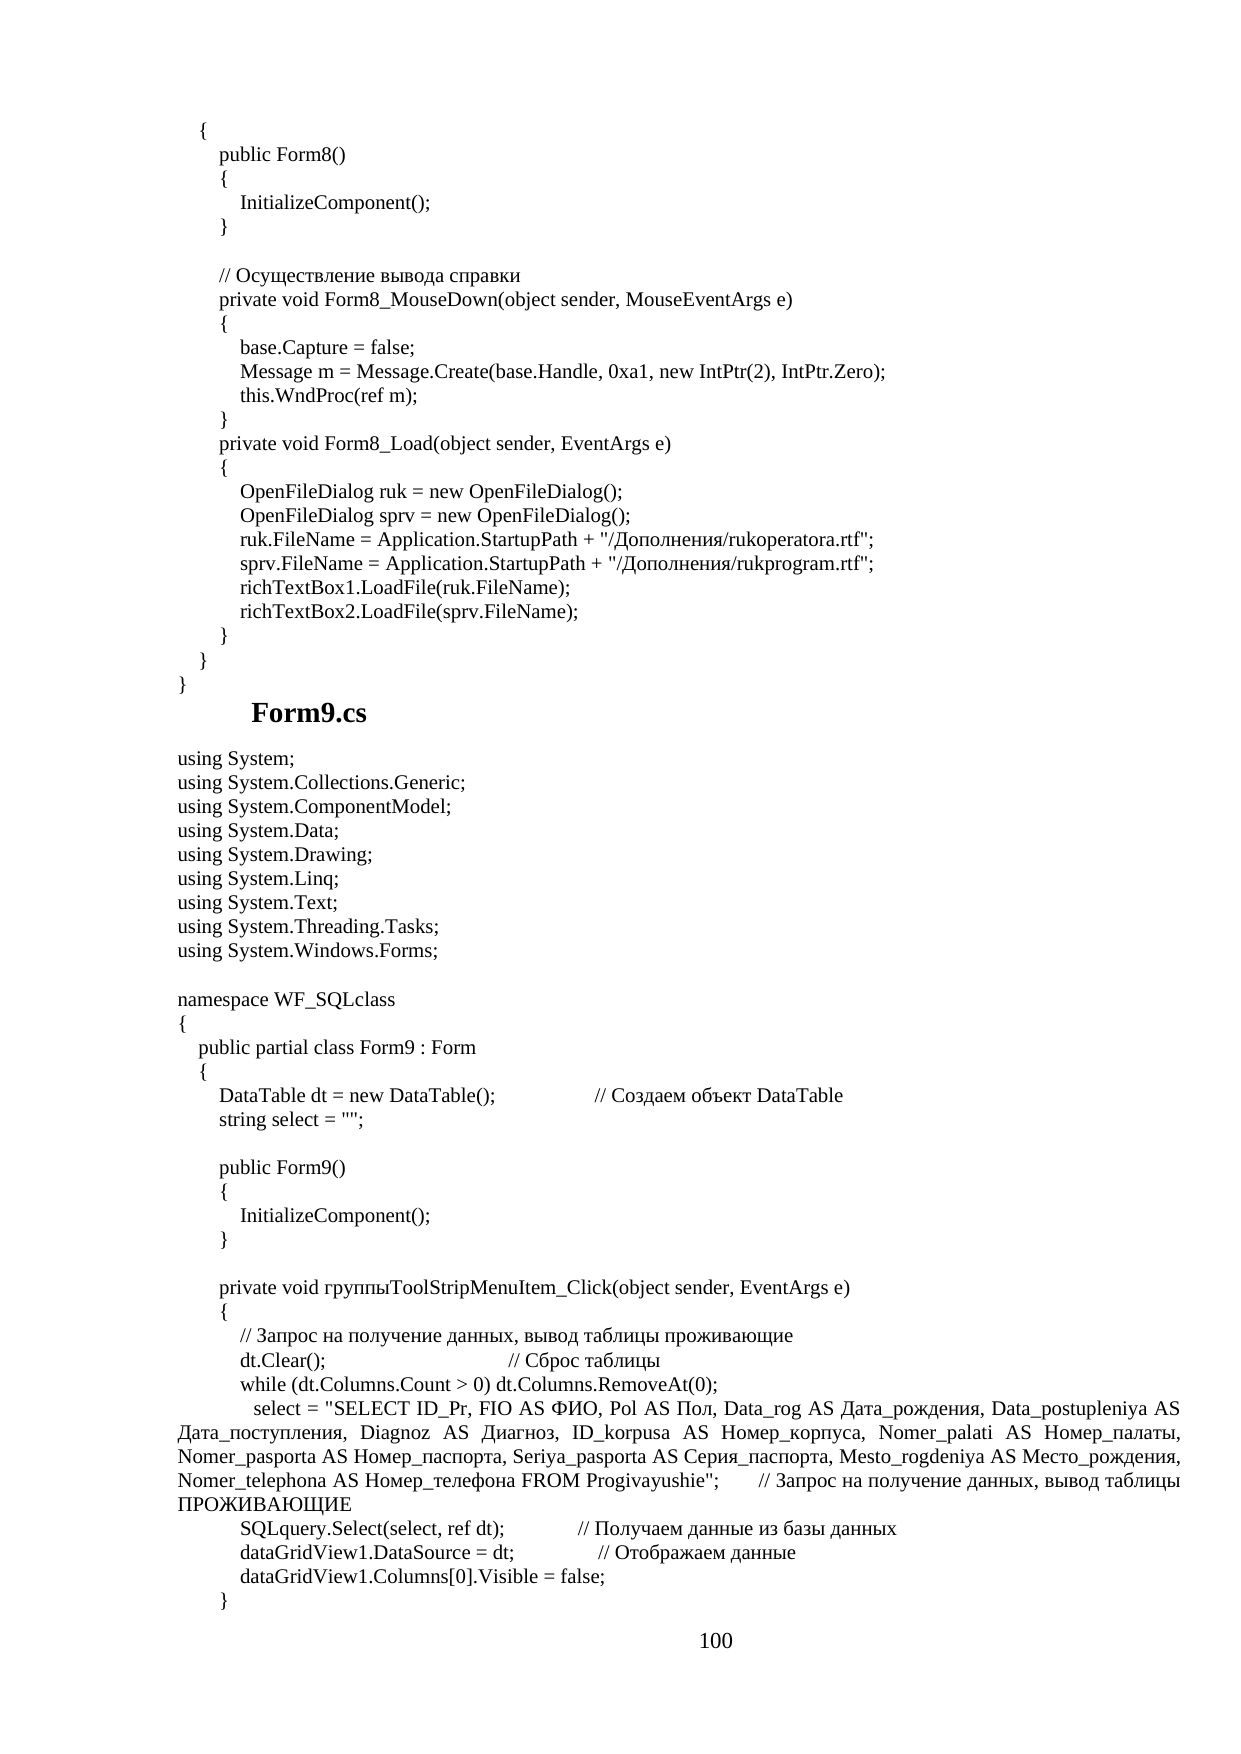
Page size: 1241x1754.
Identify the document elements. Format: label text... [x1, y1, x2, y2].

text OpenFileDialog sprv = new OpenFileDialog(); [177, 503, 1181, 527]
text public Form8() [177, 142, 1181, 166]
text } [177, 407, 1181, 431]
text { [177, 118, 1181, 142]
text { [177, 311, 1181, 335]
text } [177, 623, 1181, 647]
text // Осуществление вывода справки [177, 262, 1181, 287]
text dataGridView1.Columns[0].Visible = false; [177, 1564, 1181, 1588]
text richTextBox2.LoadFile(sprv.FileName); [177, 599, 1181, 623]
text private void Form8_Load(object sender, EventArgs e) [177, 431, 1181, 455]
text using System.Collections.Generic; [177, 770, 1181, 794]
text namespace WF_SQLclass [177, 987, 1181, 1011]
text Message m = Message.Create(base.Handle, 0xa1, new IntPtr(2), IntPtr.Zero); [177, 359, 1181, 383]
text OpenFileDialog ruk = new OpenFileDialog(); [177, 479, 1181, 503]
text using System.Data; [177, 818, 1181, 842]
text { [177, 1011, 1181, 1035]
text using System; [177, 746, 1181, 770]
text InitializeComponent(); [177, 1203, 1181, 1227]
text dataGridView1.DataSource = dt; // Отображаем данные [177, 1540, 1181, 1564]
text } [177, 1588, 1181, 1612]
text SQLquery.Select(select, ref dt); // Получаем данные из базы данных [177, 1516, 1181, 1540]
text this.WndProc(ref m); [177, 383, 1181, 407]
text ruk.FileName = Application.StartupPath + "/Дополнения/rukoperatora.rtf"; [177, 527, 1181, 551]
text select = "SELECT ID_Pr, FIO AS ФИО, Pol AS Пол, Data_rog AS Дата_рождения, Data_postupleniya AS Дата_поступления, Diagnoz AS Диагноз, ID_korpusa AS Номер_корпуса, Nomer_palati AS Номер_палаты, Nomer_pasporta AS Номер_паспорта, Seriya_pasporta AS Серия_паспорта, Mesto_rogdeniya AS Место_рождения, Nomer_telephona AS Номер_телефона FROM Progivayushie"; // Запрос на получение данных, вывод таблицы ПРОЖИВАЮЩИЕ [177, 1396, 1181, 1516]
text public partial class Form9 : Form [177, 1035, 1181, 1059]
text using System.Text; [177, 890, 1181, 914]
text base.Capture = false; [177, 335, 1181, 359]
text } [177, 214, 1181, 238]
text dt.Clear(); // Сброс таблицы [177, 1347, 1181, 1372]
text { [177, 1299, 1181, 1323]
text using System.Threading.Tasks; [177, 914, 1181, 938]
text using System.Linq; [177, 866, 1181, 890]
text public Form9() [177, 1155, 1181, 1179]
text // Запрос на получение данных, вывод таблицы проживающие [177, 1323, 1181, 1347]
text } [177, 1227, 1181, 1251]
text } [177, 672, 1181, 696]
text using System.Drawing; [177, 842, 1181, 866]
text { [177, 455, 1181, 479]
text } [177, 647, 1181, 672]
text private void Form8_MouseDown(object sender, MouseEventArgs e) [177, 287, 1181, 311]
text Form9.cs [177, 696, 1181, 729]
text { [177, 1059, 1181, 1083]
text while (dt.Columns.Count > 0) dt.Columns.RemoveAt(0); [177, 1372, 1181, 1396]
text using System.Windows.Forms; [177, 938, 1181, 962]
text sprv.FileName = Application.StartupPath + "/Дополнения/rukprogram.rtf"; [177, 551, 1181, 575]
text { [177, 166, 1181, 190]
text InitializeComponent(); [177, 190, 1181, 214]
text { [177, 1179, 1181, 1203]
text richTextBox1.LoadFile(ruk.FileName); [177, 575, 1181, 599]
text private void группыToolStripMenuItem_Click(object sender, EventArgs e) [177, 1275, 1181, 1299]
text DataTable dt = new DataTable(); // Создаем объект DataTable [177, 1083, 1181, 1107]
text string select = ""; [177, 1107, 1181, 1131]
text using System.ComponentModel; [177, 794, 1181, 818]
